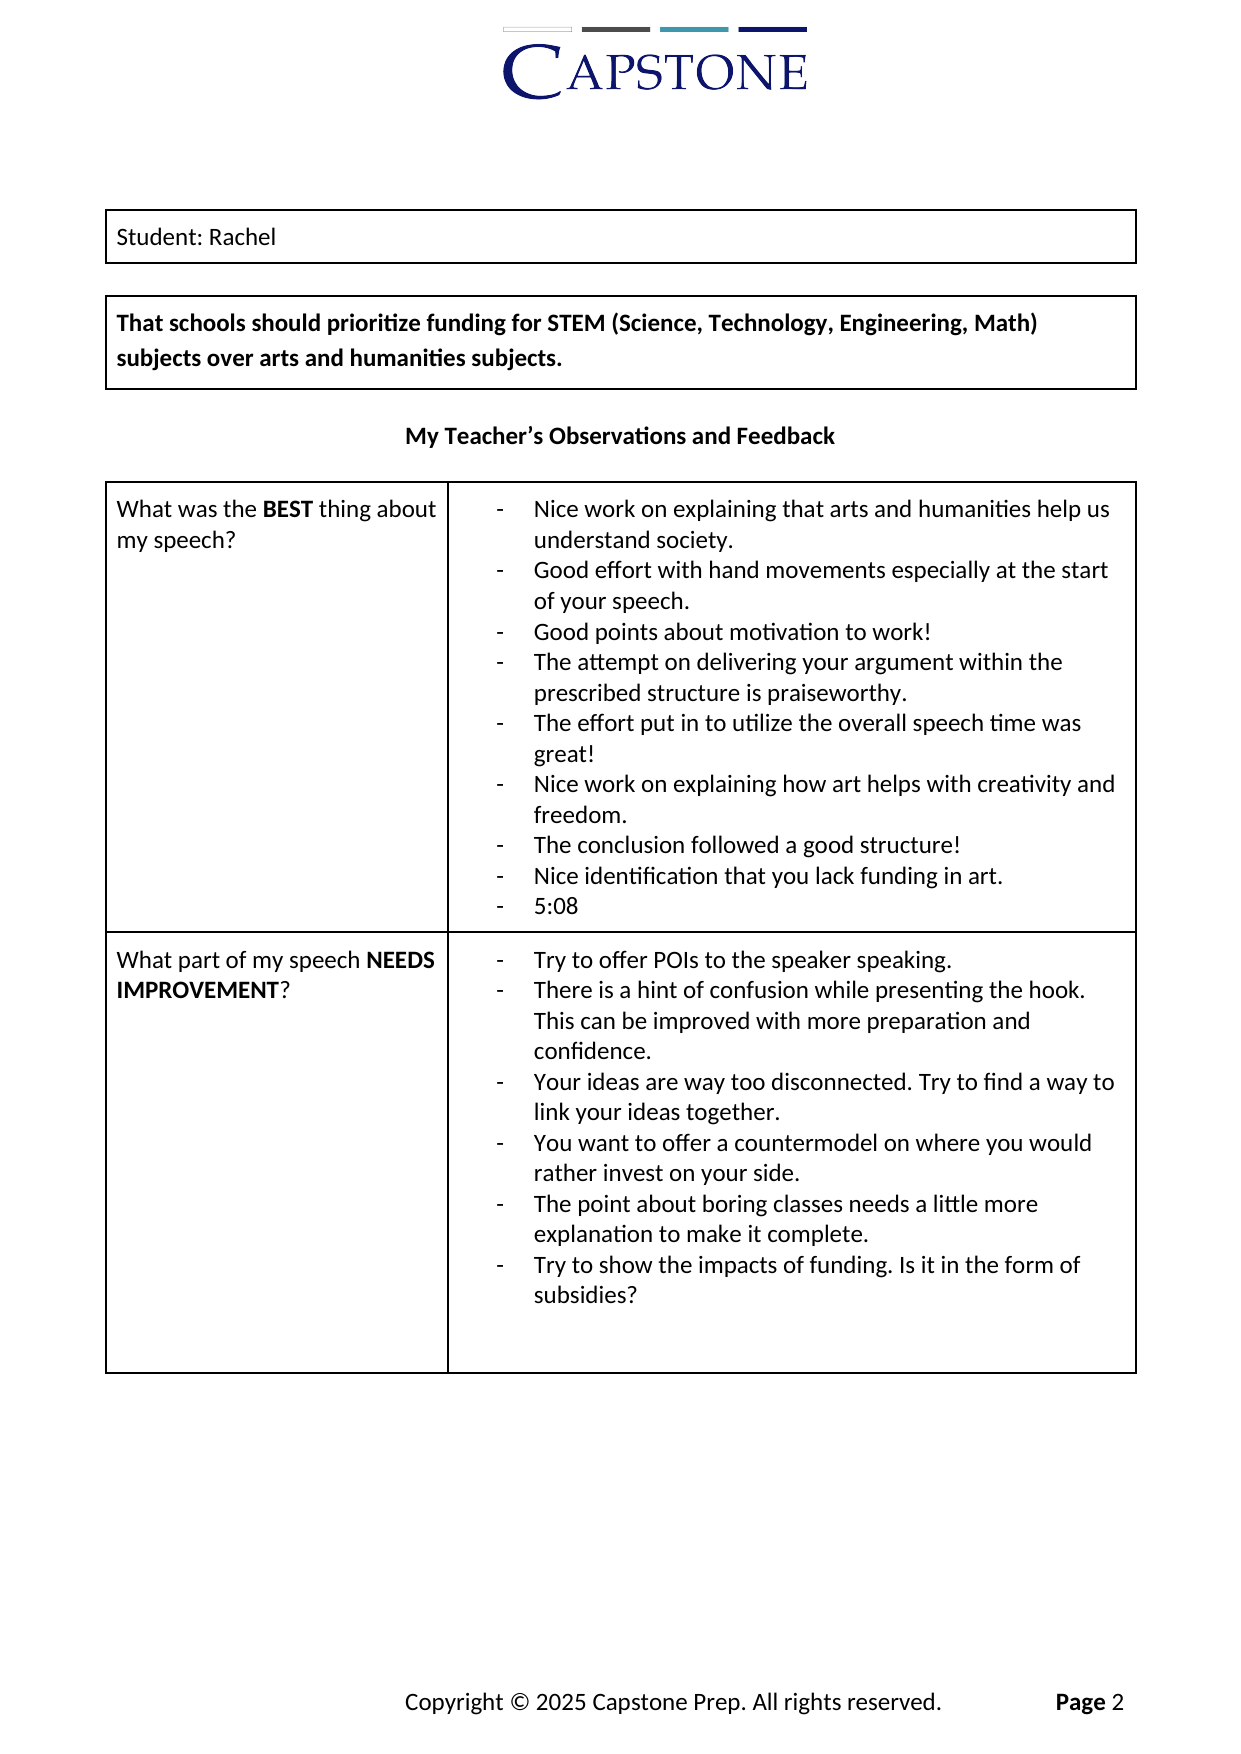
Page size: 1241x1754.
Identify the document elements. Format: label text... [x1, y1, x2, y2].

table_header Student: Rachel [107, 211, 1135, 262]
picture [495, 18, 816, 106]
table_header That schools should prioritize funding for STEM (Science, Technology, Engineering, Math) subjects over arts and humanities subjects. [107, 297, 1135, 387]
table_header What was the BEST thing about my speech? [107, 483, 447, 931]
table_cell What part of my speech NEEDS IMPROVEMENT? [107, 933, 447, 1372]
text My Teacher’s Observations and Feedback [105, 420, 1135, 451]
table_cell Try to offer POIs to the speaker speaking. There is a hint of confusion while presenting the hook. This can be improved with more preparation and confidence. Your ideas are way too disconnected. Try to find a way to link your ideas together. You want to offer a countermodel on where you would rather invest on your side. The point about boring classes needs a little more explanation to make it complete. Try to show the impacts of funding. Is it in the form of subsidies? [449, 933, 1135, 1372]
table_header Nice work on explaining that arts and humanities help us understand society. Good effort with hand movements especially at the start of your speech. Good points about motivation to work! The attempt on delivering your argument within the prescribed structure is praiseworthy. The effort put in to utilize the overall speech time was great! Nice work on explaining how art helps with creativity and freedom. The conclusion followed a good structure! Nice identification that you lack funding in art. 5:08 [449, 483, 1135, 931]
